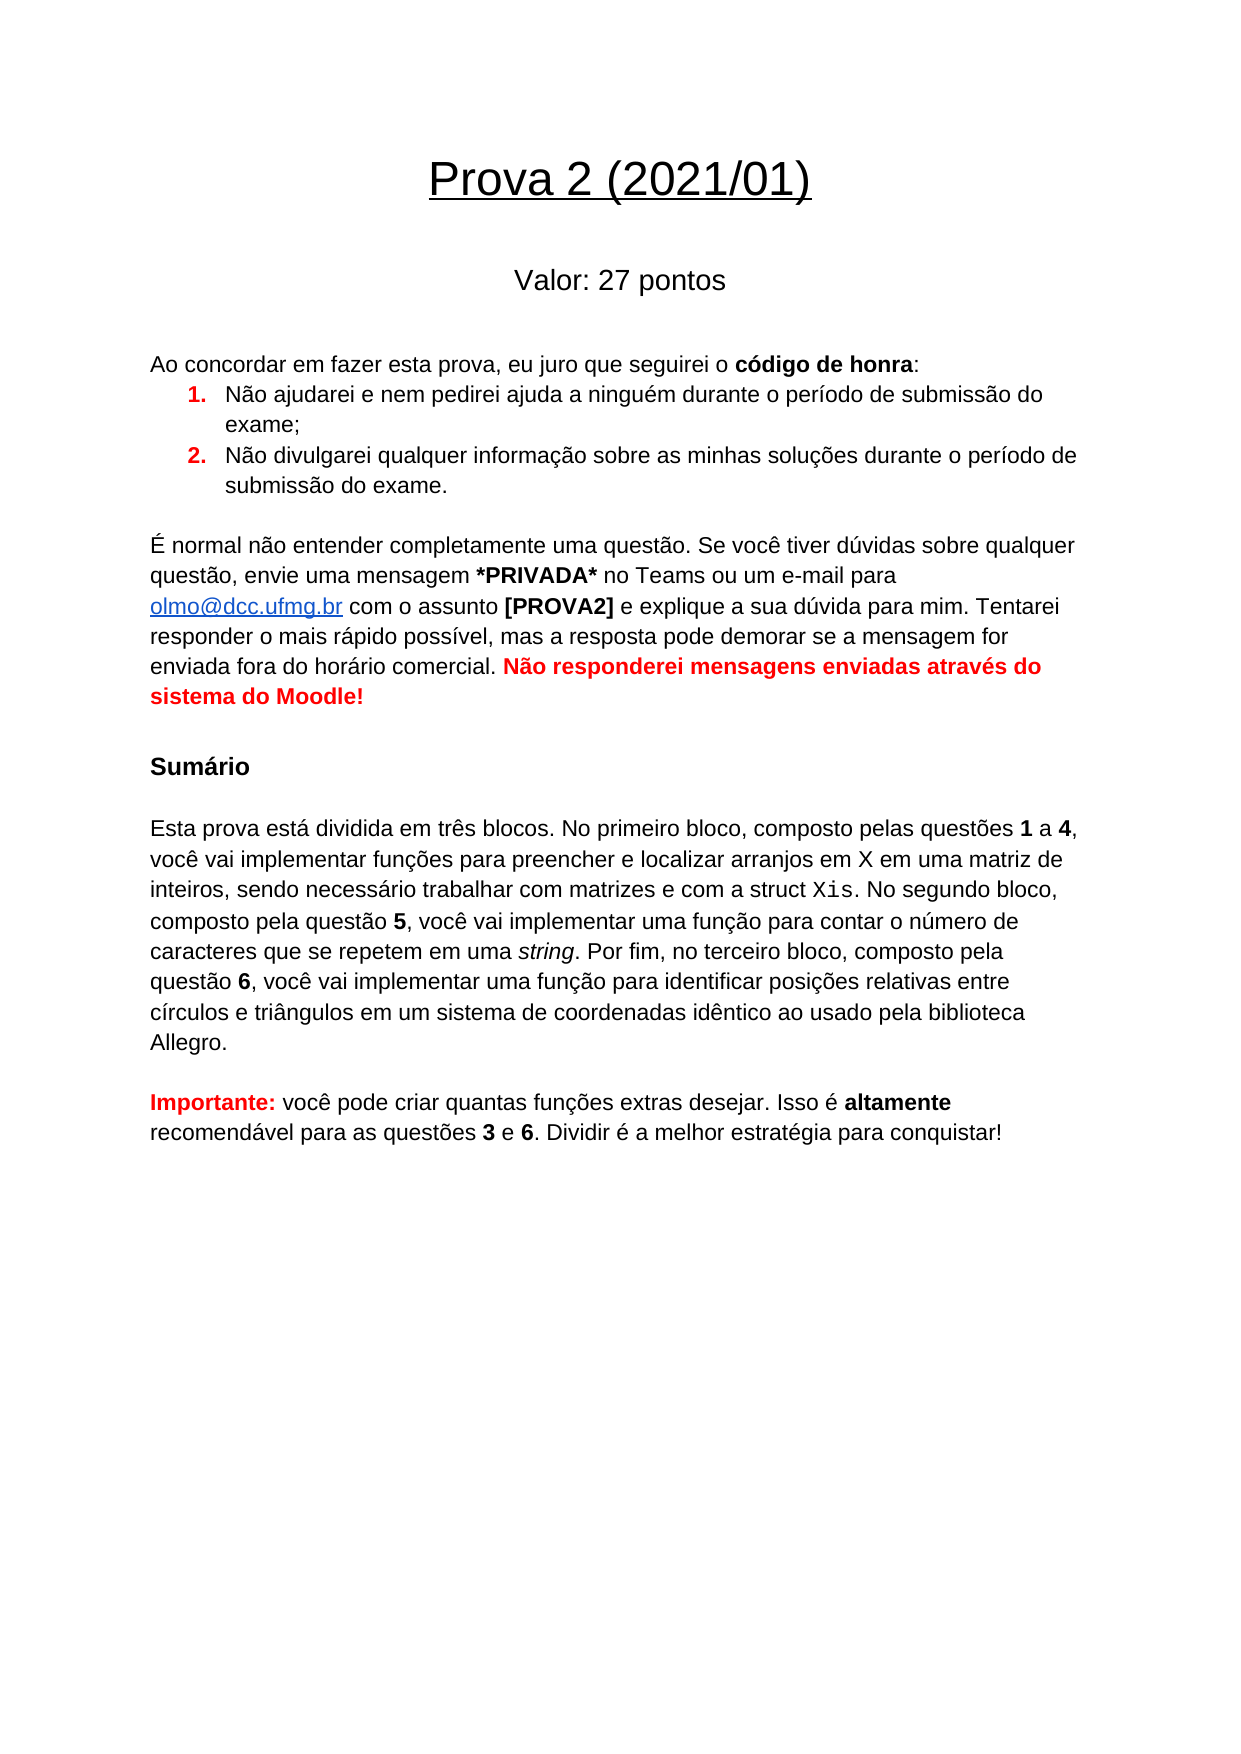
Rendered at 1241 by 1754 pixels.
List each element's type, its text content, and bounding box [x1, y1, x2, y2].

text Ao concordar em fazer esta prova, eu juro que seguirei o código de honra: [150, 351, 1090, 377]
text Prova 2 (2021/01) [150, 150, 1090, 205]
text É normal não entender completamente uma questão. Se você tiver dúvidas sobre qualquer questão, envie uma mensagem *PRIVADA* no Teams ou um e-mail para olmo@dcc.ufmg.br com o assunto [PROVA2] e explique a sua dúvida para mim. Tentarei responder o mais rápido possível, mas a resposta pode demorar se a mensagem for enviada fora do horário comercial. Não responderei mensagens enviadas através do sistema do Moodle! [150, 532, 1090, 710]
list Não divulgarei qualquer informação sobre as minhas soluções durante o período de submissão do exame. [187, 442, 1090, 498]
text Importante: você pode criar quantas funções extras desejar. Isso é altamente recomendável para as questões 3 e 6. Dividir é a melhor estratégia para conquistar! [150, 1089, 1090, 1146]
text Valor: 27 pontos [150, 263, 1090, 296]
list Não ajudarei e nem pedirei ajuda a ninguém durante o período de submissão do exame; [187, 381, 1090, 438]
text Esta prova está dividida em três blocos. No primeiro bloco, composto pelas questões 1 a 4, você vai implementar funções para preencher e localizar arranjos em X em uma matriz de inteiros, sendo necessário trabalhar com matrizes e com a struct Xis. No segundo bloco, composto pela questão 5, você vai implementar uma função para contar o número de caracteres que se repetem em uma string. Por fim, no terceiro bloco, composto pela questão 6, você vai implementar uma função para identificar posições relativas entre círculos e triângulos em um sistema de coordenadas idêntico ao usado pela biblioteca Allegro. [150, 815, 1090, 1055]
text Sumário [150, 752, 1090, 781]
